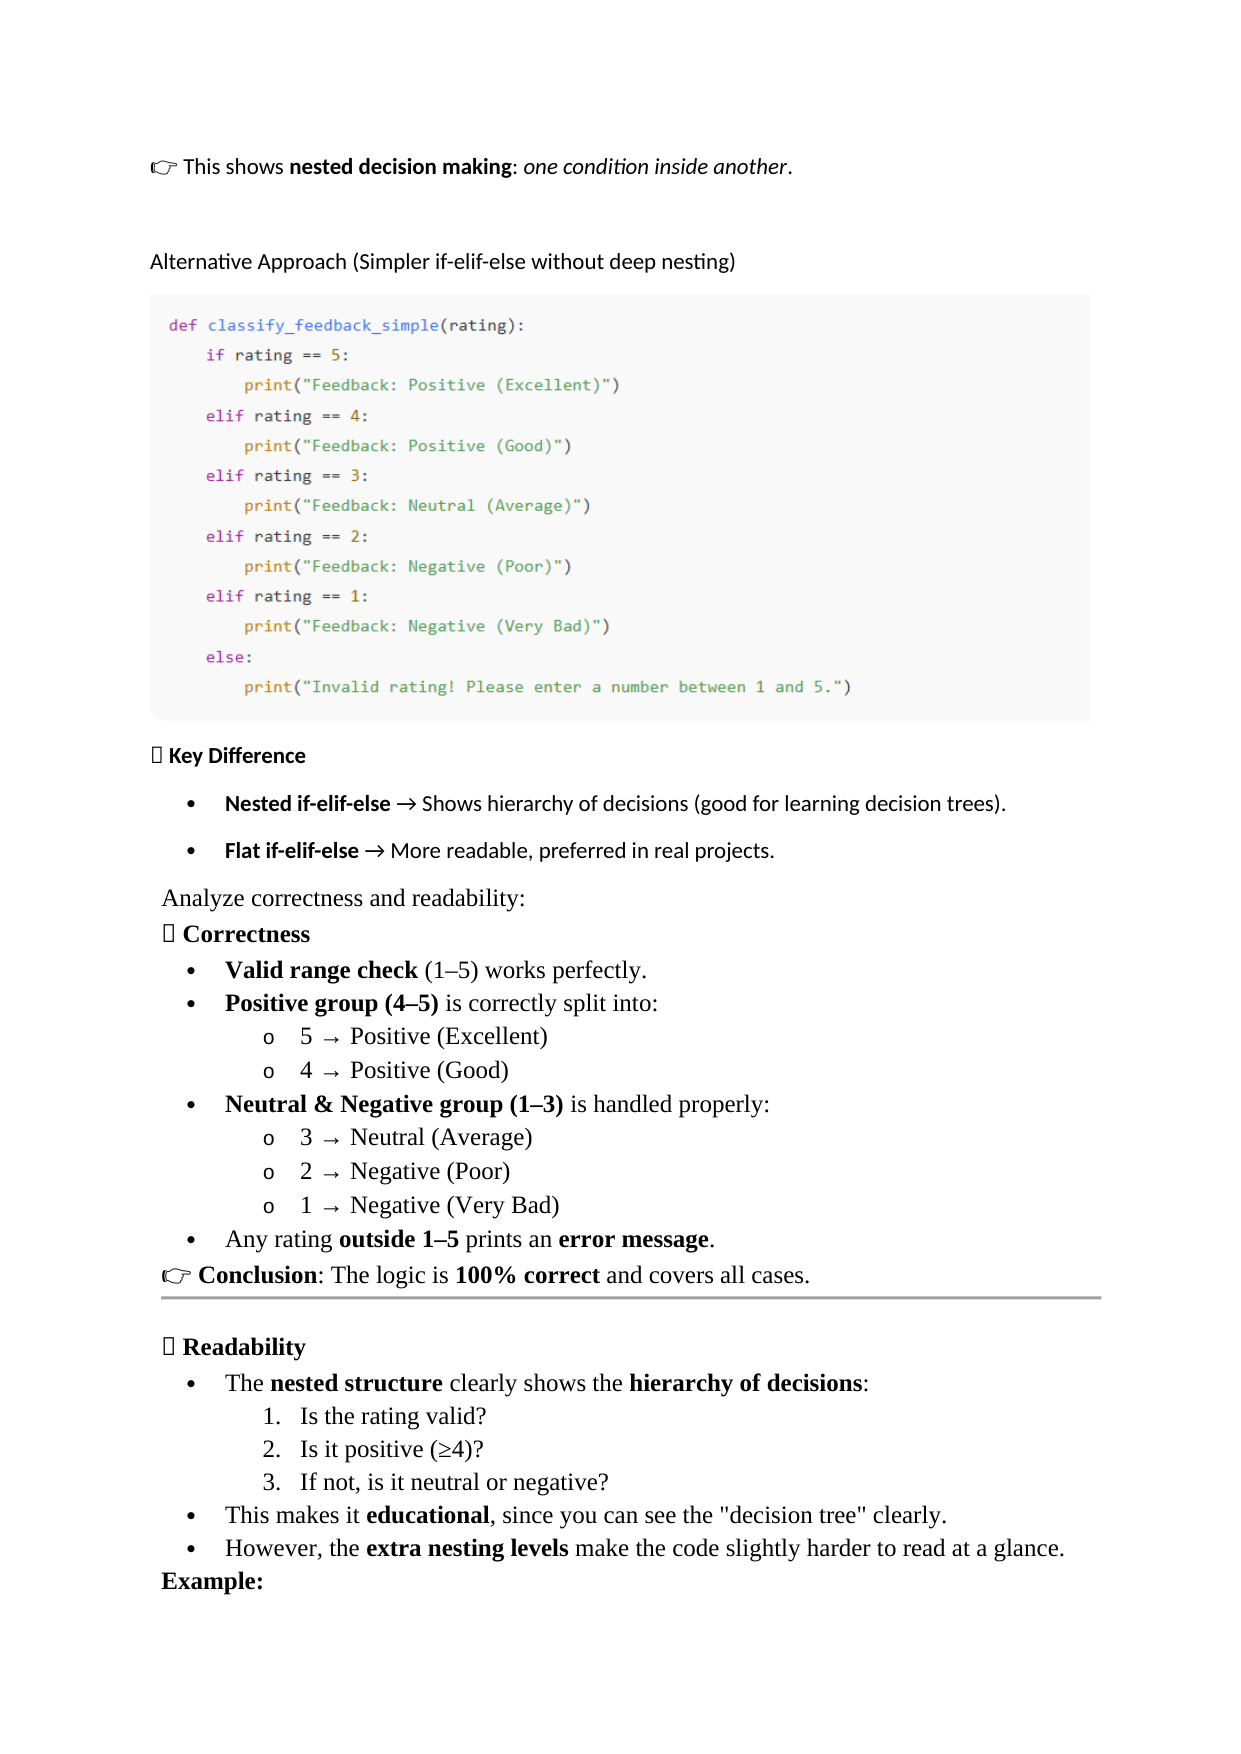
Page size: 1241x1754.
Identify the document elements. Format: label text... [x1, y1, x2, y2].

text 🔑 Key Difference [150, 739, 1090, 770]
text Example: [161, 1566, 1090, 1594]
list However, the extra nesting levels make the code slightly harder to read at a glance. [187, 1533, 1090, 1562]
list The nested structure clearly shows the hierarchy of decisions: [187, 1368, 1090, 1396]
text Alternative Approach (Simpler if-elif-else without deep nesting) [150, 247, 1090, 275]
list Any rating outside 1–5 prints an error message. [187, 1224, 1090, 1253]
list 4 → Positive (Good) [262, 1055, 1090, 1085]
list This makes it educational, since you can see the "decision tree" clearly. [187, 1500, 1090, 1528]
picture [150, 294, 1091, 721]
list Nested if-elif-else → Shows hierarchy of decisions (good for learning decision trees). [187, 789, 1090, 817]
list Flat if-elif-else → More readable, preferred in real projects. [187, 836, 1090, 864]
list Is the rating valid? [262, 1401, 1090, 1429]
list Valid range check (1–5) works perfectly. [187, 955, 1090, 984]
text 👉 This shows nested decision making: one condition inside another. [150, 150, 1090, 181]
list 1 → Negative (Very Bad) [262, 1190, 1090, 1220]
list If not, is it neutral or negative? [262, 1467, 1090, 1496]
text 📖 Readability [161, 1328, 1090, 1363]
list Neutral & Negative group (1–3) is handled properly: [187, 1089, 1090, 1118]
list 2 → Negative (Poor) [262, 1156, 1090, 1186]
text ✅ Correctness [161, 916, 1090, 950]
list 3 → Neutral (Average) [262, 1122, 1090, 1152]
list 5 → Positive (Excellent) [262, 1021, 1090, 1051]
list Is it positive (≥4)? [262, 1434, 1090, 1462]
text Analyze correctness and readability: [161, 883, 1090, 912]
text 👉 Conclusion: The logic is 100% correct and covers all cases. [161, 1257, 1090, 1291]
list Positive group (4–5) is correctly split into: [187, 988, 1090, 1017]
